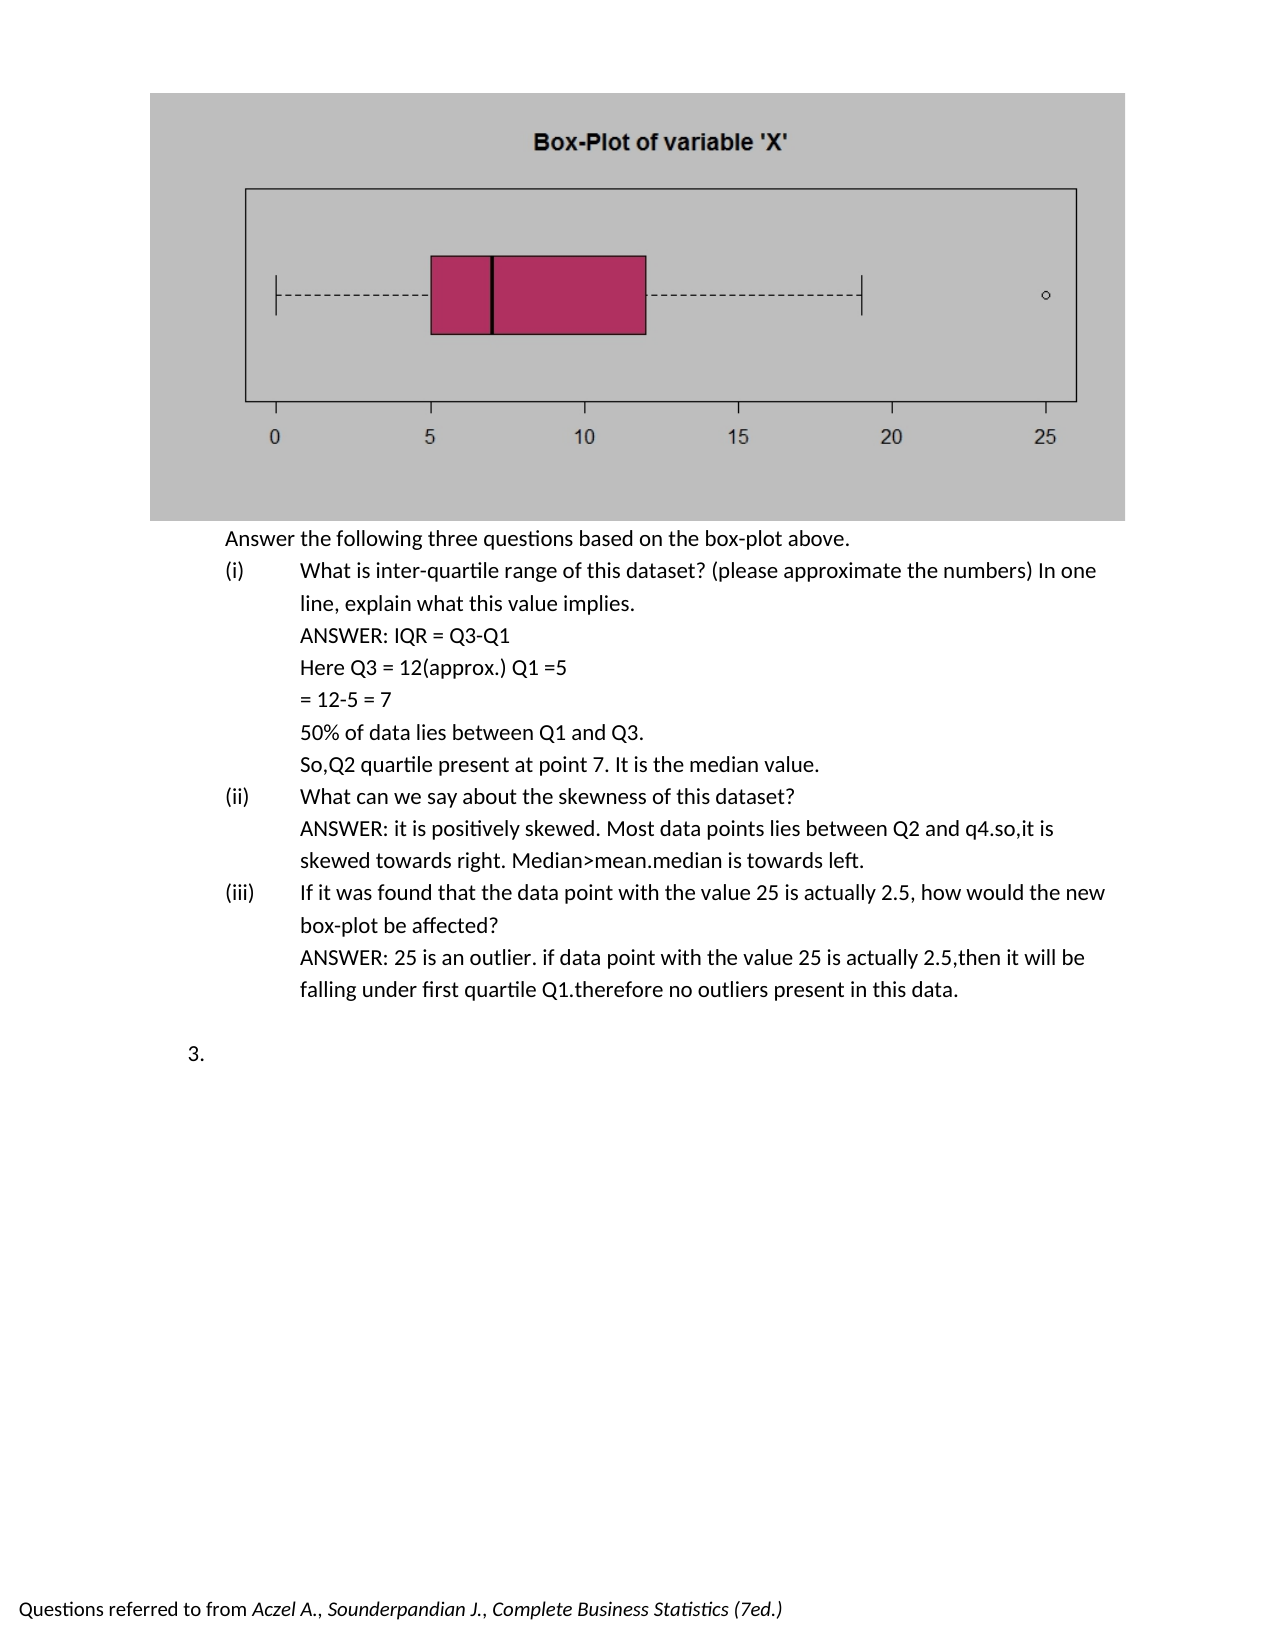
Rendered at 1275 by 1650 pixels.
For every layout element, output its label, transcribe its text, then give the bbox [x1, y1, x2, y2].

list ANSWER: IQR = Q3-Q1 [300, 621, 1125, 649]
list Answer the following three questions based on the box-plot above. [225, 524, 1125, 552]
picture [150, 93, 1125, 521]
list = 12-5 = 7 [300, 685, 1125, 713]
list So,Q2 quartile present at point 7. It is the median value. [300, 750, 1125, 778]
list 50% of data lies between Q1 and Q3. [300, 718, 1125, 746]
list ANSWER: it is positively skewed. Most data points lies between Q2 and q4.so,it is skewed towards right. Median>mean.median is towards left. [300, 814, 1125, 874]
list ANSWER: 25 is an outlier. if data point with the value 25 is actually 2.5,then it will be falling under first quartile Q1.therefore no outliers present in this data. [300, 943, 1125, 1003]
list What is inter-quartile range of this dataset? (please approximate the numbers) In one line, explain what this value implies. [225, 557, 1125, 617]
list Here Q3 = 12(approx.) Q1 =5 [300, 653, 1125, 681]
list What can we say about the skewness of this dataset? [225, 782, 1125, 810]
list If it was found that the data point with the value 25 is actually 2.5, how would the new box-plot be affected? [225, 878, 1125, 939]
